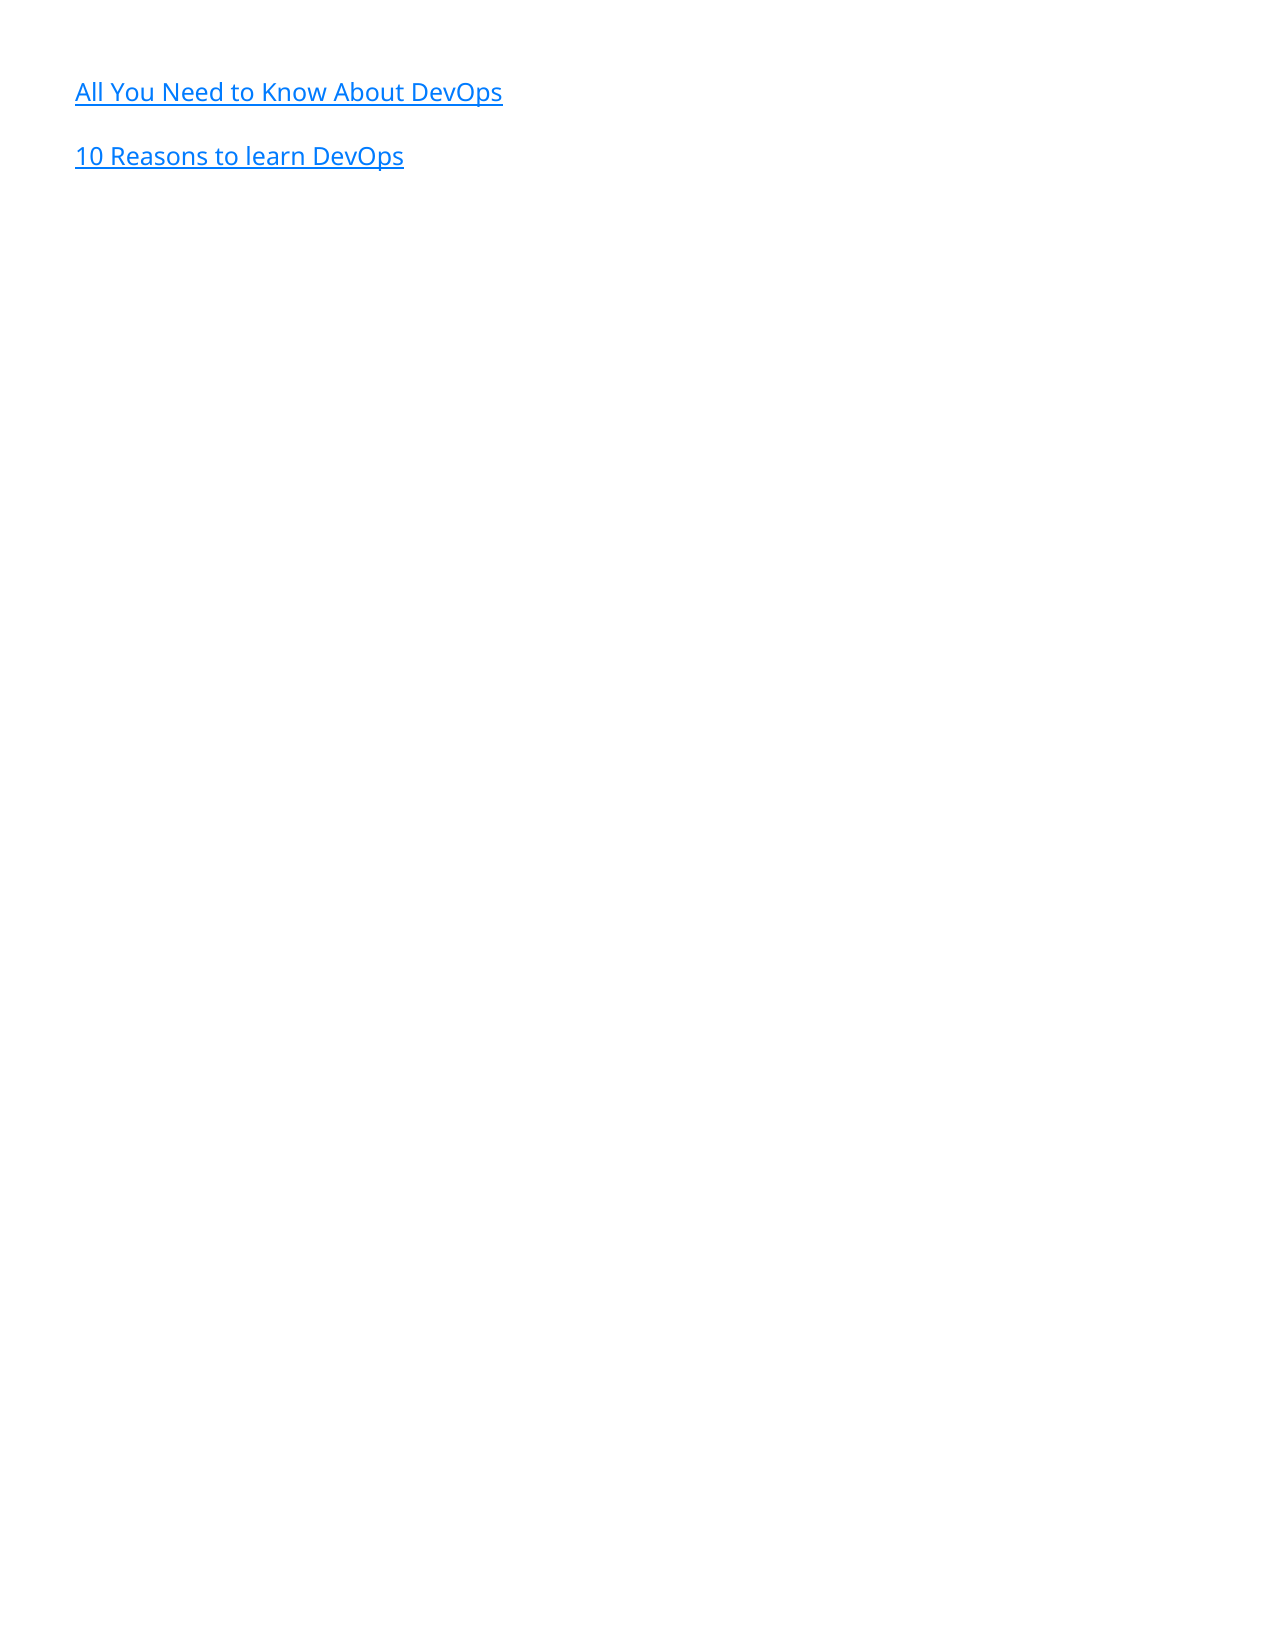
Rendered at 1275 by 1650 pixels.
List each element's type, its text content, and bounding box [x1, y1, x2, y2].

text All You Need to Know About DevOps [75, 75, 1200, 109]
text 10 Reasons to learn DevOps [75, 138, 1200, 172]
